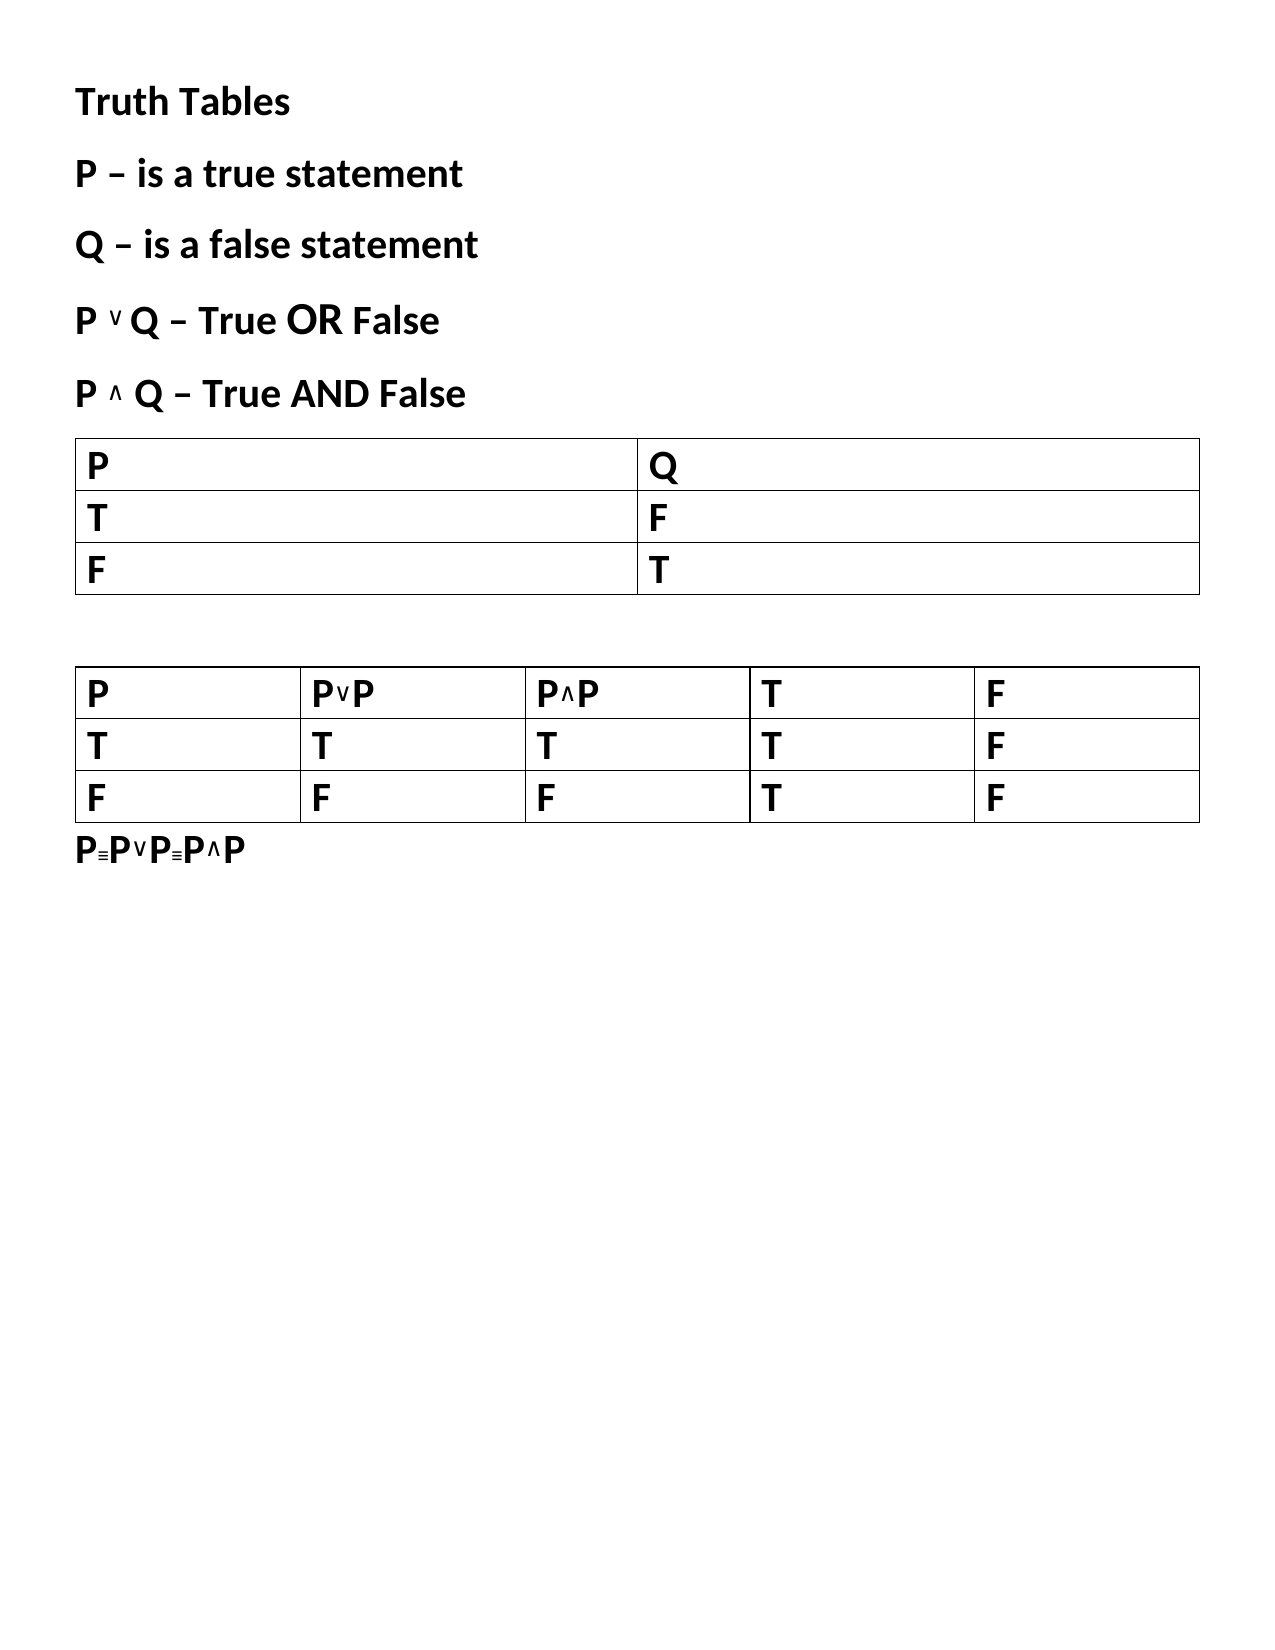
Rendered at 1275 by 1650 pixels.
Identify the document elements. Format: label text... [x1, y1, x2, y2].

table_cell T [751, 719, 974, 770]
table_cell F [76, 771, 300, 822]
table_cell T [751, 771, 974, 822]
table_cell F [638, 491, 1199, 542]
table_cell F [301, 771, 525, 822]
table_header PP [526, 668, 749, 718]
table_cell T [638, 543, 1199, 594]
table_cell F [975, 719, 1199, 770]
text P≡PP≡PP [75, 823, 1200, 874]
table_header T [751, 668, 974, 718]
table_cell T [526, 719, 749, 770]
table_cell T [76, 719, 300, 770]
table_header P [76, 439, 637, 490]
table_header F [975, 668, 1199, 718]
text P Q – True OR False [75, 290, 1200, 346]
text Q – is a false statement [75, 218, 1200, 269]
table_cell T [301, 719, 525, 770]
table_cell T [76, 491, 637, 542]
table_header P [76, 668, 300, 718]
table_header PP [301, 668, 525, 718]
text Truth Tables [75, 75, 1200, 126]
table_cell F [526, 771, 749, 822]
text P Q – True AND False [75, 367, 1200, 417]
table_header Q [638, 439, 1199, 490]
text P – is a true statement [75, 147, 1200, 197]
table_cell F [975, 771, 1199, 822]
table_cell F [76, 543, 637, 594]
